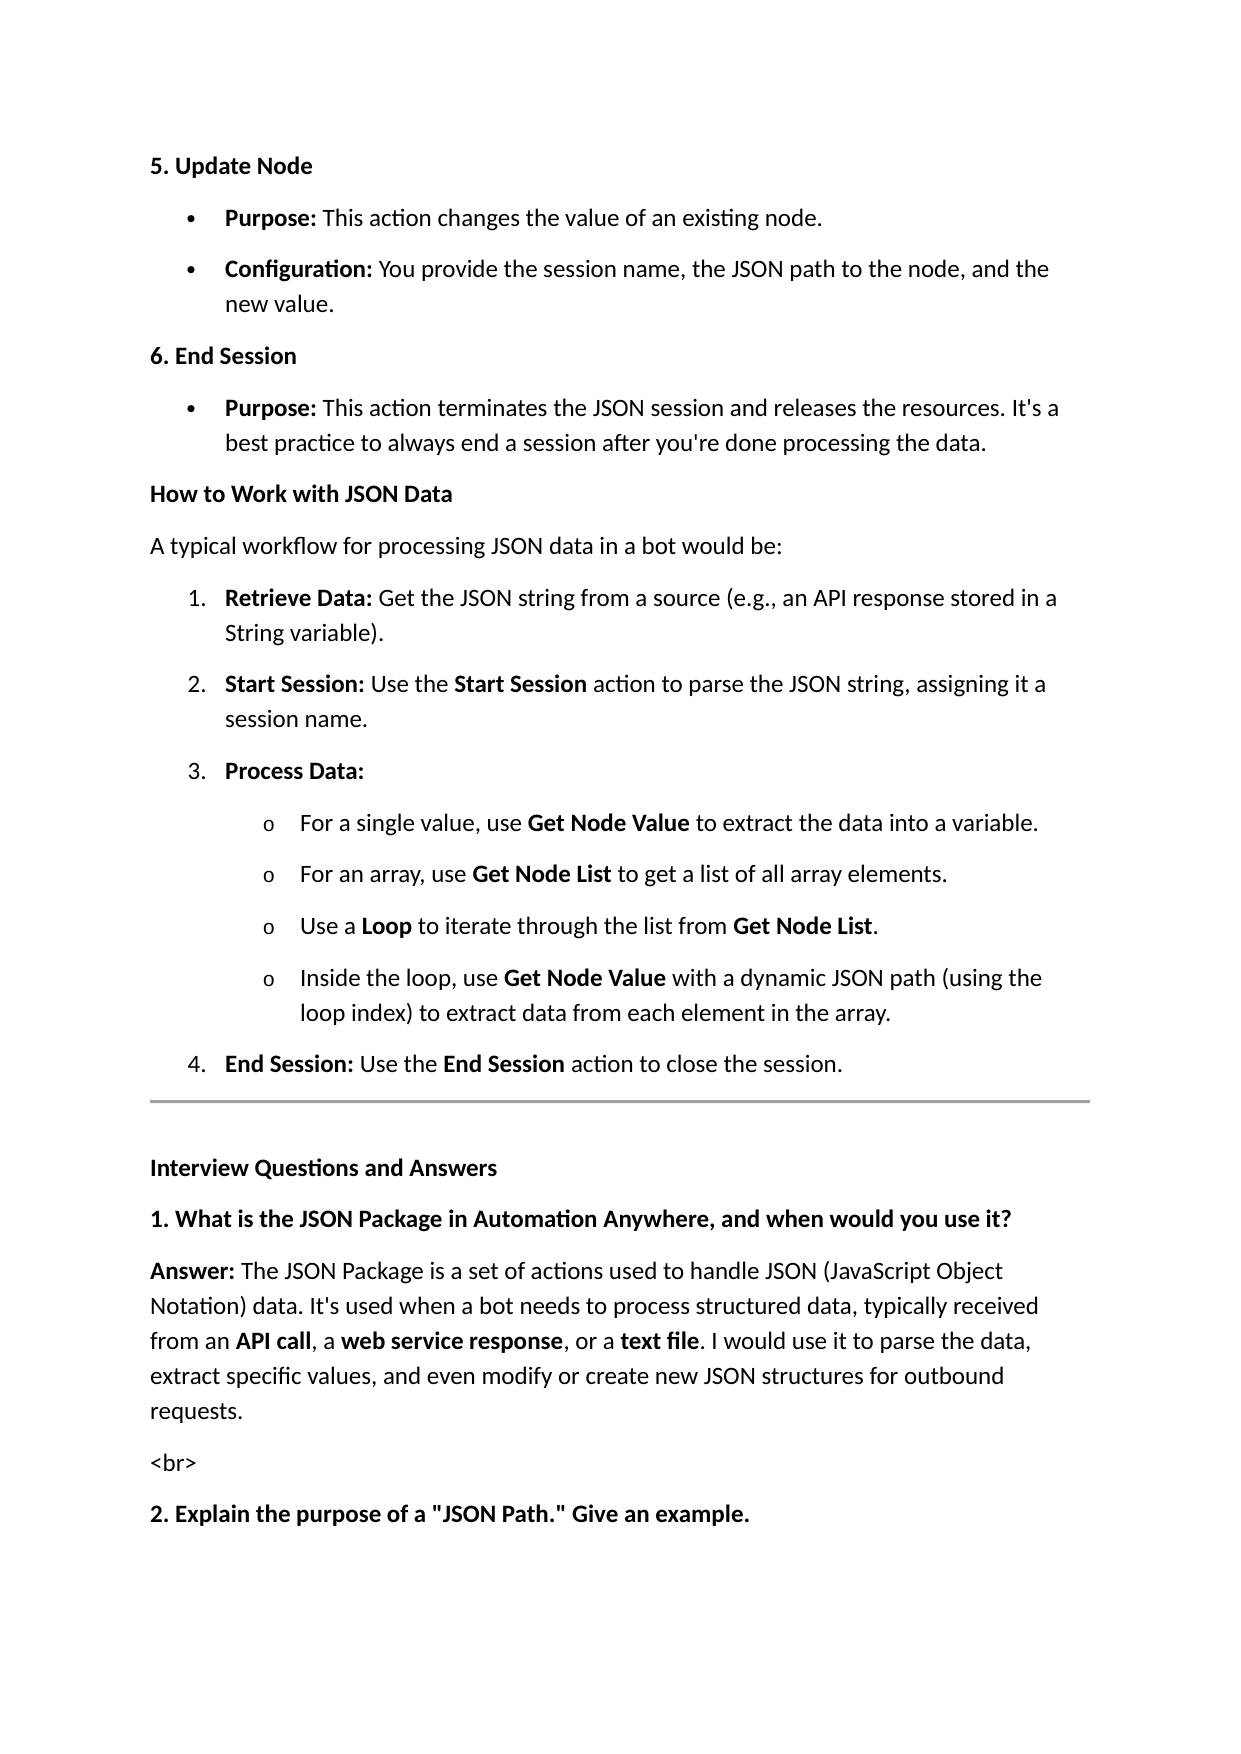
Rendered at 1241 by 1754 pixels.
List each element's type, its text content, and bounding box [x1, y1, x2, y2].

text <br> [150, 1447, 1090, 1477]
text 1. What is the JSON Package in Automation Anywhere, and when would you use it? [150, 1203, 1090, 1234]
list Use a Loop to iterate through the list from Get Node List. [262, 910, 1090, 941]
list Purpose: This action terminates the JSON session and releases the resources. It's a best practice to always end a session after you're done processing the data. [187, 392, 1090, 457]
text How to Work with JSON Data [150, 478, 1090, 509]
text 5. Update Node [150, 150, 1090, 181]
list Retrieve Data: Get the JSON string from a source (e.g., an API response stored in a String variable). [187, 582, 1090, 647]
list Configuration: You provide the session name, the JSON path to the node, and the new value. [187, 253, 1090, 319]
list End Session: Use the End Session action to close the session. [187, 1048, 1090, 1079]
list Purpose: This action changes the value of an existing node. [187, 202, 1090, 232]
list For an array, use Get Node List to get a list of all array elements. [262, 858, 1090, 889]
text 6. End Session [150, 340, 1090, 371]
text Interview Questions and Answers [150, 1152, 1090, 1182]
text A typical workflow for processing JSON data in a bot would be: [150, 530, 1090, 561]
text 2. Explain the purpose of a "JSON Path." Give an example. [150, 1498, 1090, 1529]
list Start Session: Use the Start Session action to parse the JSON string, assigning it a session name. [187, 668, 1090, 734]
text Answer: The JSON Package is a set of actions used to handle JSON (JavaScript Object Notation) data. It's used when a bot needs to process structured data, typically received from an API call, a web service response, or a text file. I would use it to parse the data, extract specific values, and even modify or create new JSON structures for outbound requests. [150, 1255, 1090, 1426]
list Inside the loop, use Get Node Value with a dynamic JSON path (using the loop index) to extract data from each element in the array. [262, 962, 1090, 1027]
list Process Data: [187, 755, 1090, 786]
list For a single value, use Get Node Value to extract the data into a variable. [262, 807, 1090, 837]
